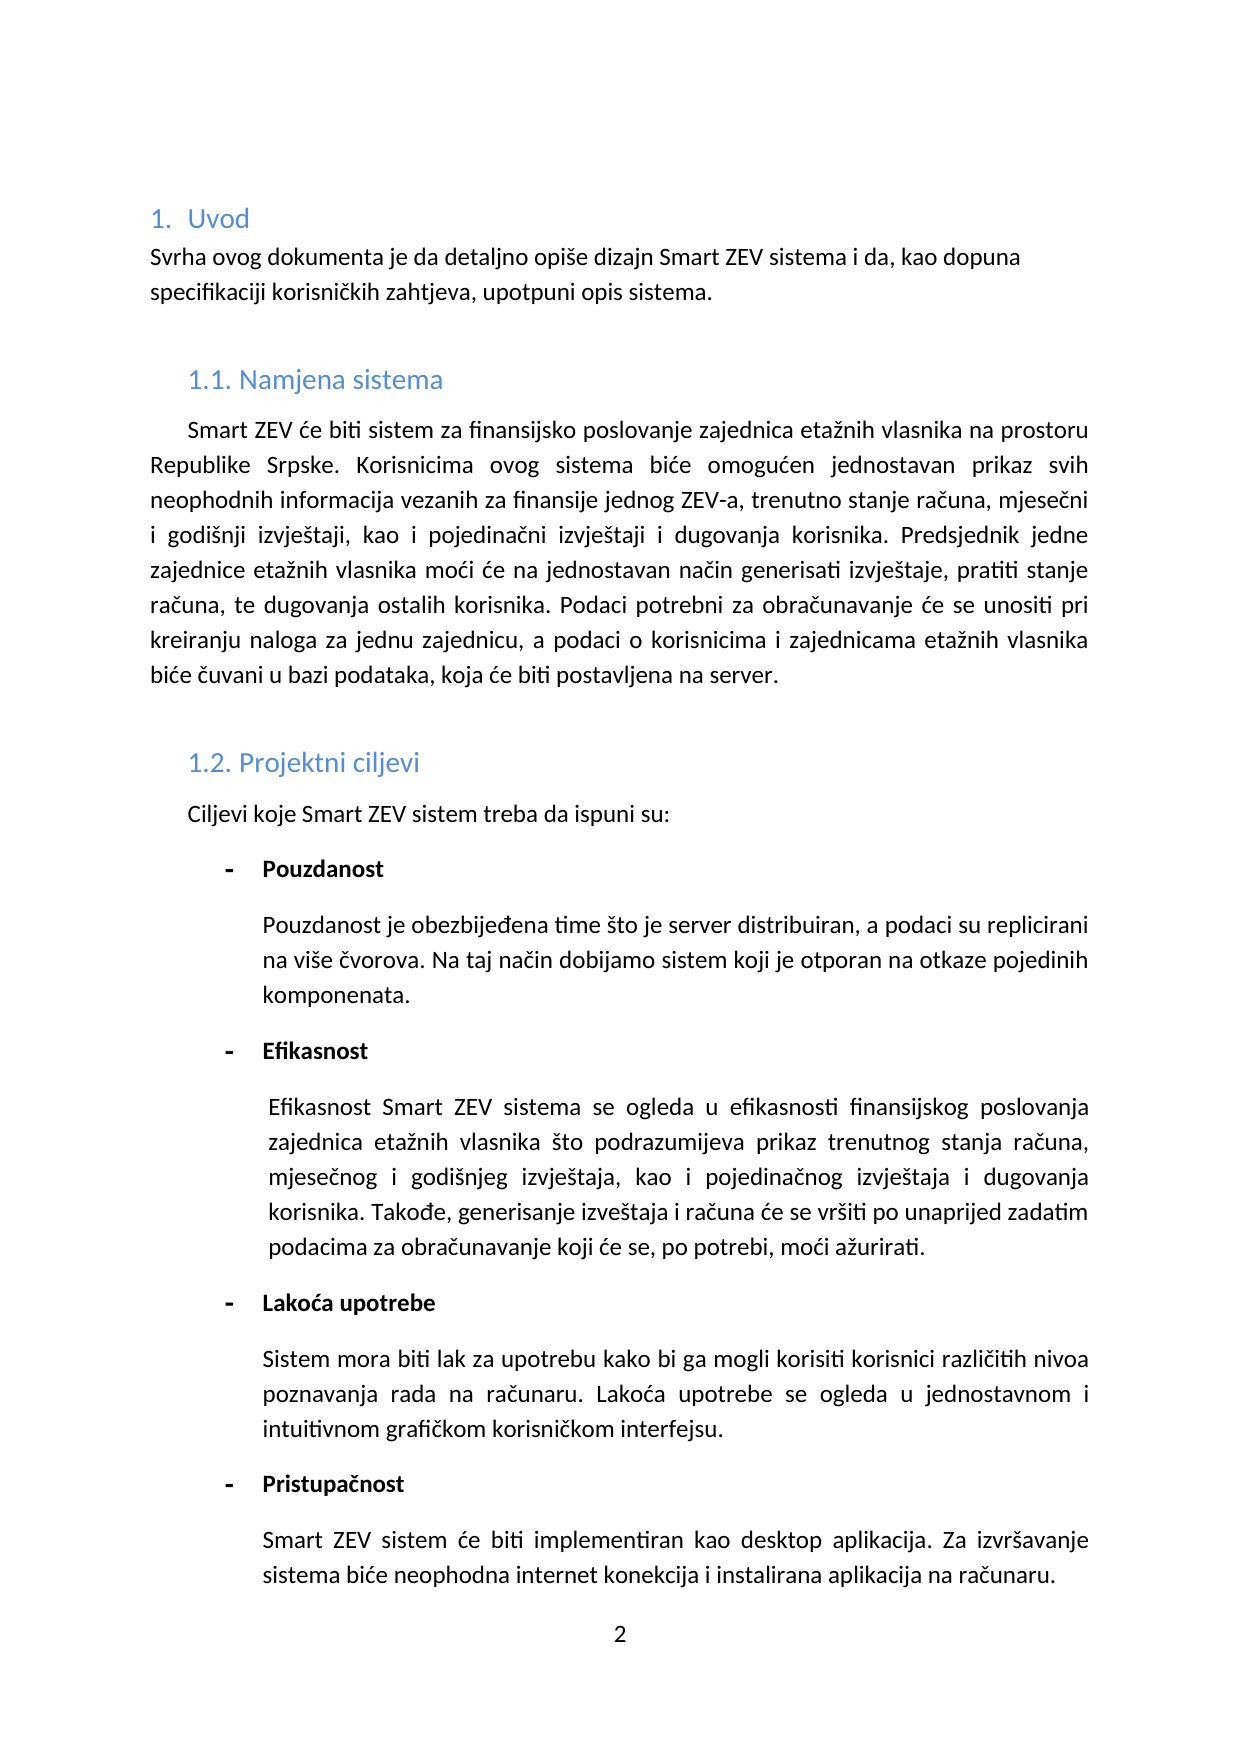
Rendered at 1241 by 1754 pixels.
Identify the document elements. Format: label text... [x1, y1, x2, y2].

list Pouzdanost [225, 854, 1090, 884]
text Smart ZEV sistem će biti implementiran kao desktop aplikacija. Za izvršavanje sistema biće neophodna internet konekcija i instalirana aplikacija na računaru. [262, 1524, 1090, 1590]
text Svrha ovog dokumenta je da detaljno opiše dizajn Smart ZEV sistema i da, kao dopuna specifikaciji korisničkih zahtjeva, upotpuni opis sistema. [150, 241, 1090, 306]
text Smart ZEV će biti sistem za finansijsko poslovanje zajednica etažnih vlasnika na prostoru Republike Srpske. Korisnicima ovog sistema biće omogućen jednostavan prikaz svih neophodnih informacija vezanih za finansije jednog ZEV-a, trenutno stanje računa, mjesečni i godišnji izvještaji, kao i pojedinačni izvještaji i dugovanja korisnika. Predsjednik jedne zajednice etažnih vlasnika moći će na jednostavan način generisati izvještaje, pratiti stanje računa, te dugovanja ostalih korisnika. Podaci potrebni za obračunavanje će se unositi pri kreiranju naloga za jednu zajednicu, a podaci o korisnicima i zajednicama etažnih vlasnika biće čuvani u bazi podataka, koja će biti postavljena na server. [150, 414, 1090, 690]
list Pristupačnost [225, 1469, 1090, 1499]
list Lakoća upotrebe [225, 1287, 1090, 1317]
text Ciljevi koje Smart ZEV sistem treba da ispuni su: [187, 798, 1090, 828]
text Efikasnost Smart ZEV sistema se ogleda u efikasnosti finansijskog poslovanja zajednica etažnih vlasnika što podrazumijeva prikaz trenutnog stanja računa, mjesečnog i godišnjeg izvještaja, kao i pojedinačnog izvještaja i dugovanja korisnika. Takođe, generisanje izveštaja i računa će se vršiti po unaprijed zadatim podacima za obračunavanje koji će se, po potrebi, moći ažurirati. [268, 1091, 1090, 1262]
list Efikasnost [225, 1035, 1090, 1066]
subtitle Projektni ciljevi [187, 744, 1090, 780]
subtitle Uvod [150, 200, 1090, 236]
text Sistem mora biti lak za upotrebu kako bi ga mogli korisiti korisnici različitih nivoa poznavanja rada na računaru. Lakoća upotrebe se ogleda u jednostavnom i intuitivnom grafičkom korisničkom interfejsu. [262, 1343, 1090, 1443]
text Pouzdanost je obezbijeđena time što je server distribuiran, a podaci su replicirani na više čvorova. Na taj način dobijamo sistem koji je otporan na otkaze pojedinih komponenata. [262, 909, 1090, 1010]
subtitle Namjena sistema [187, 361, 1090, 397]
